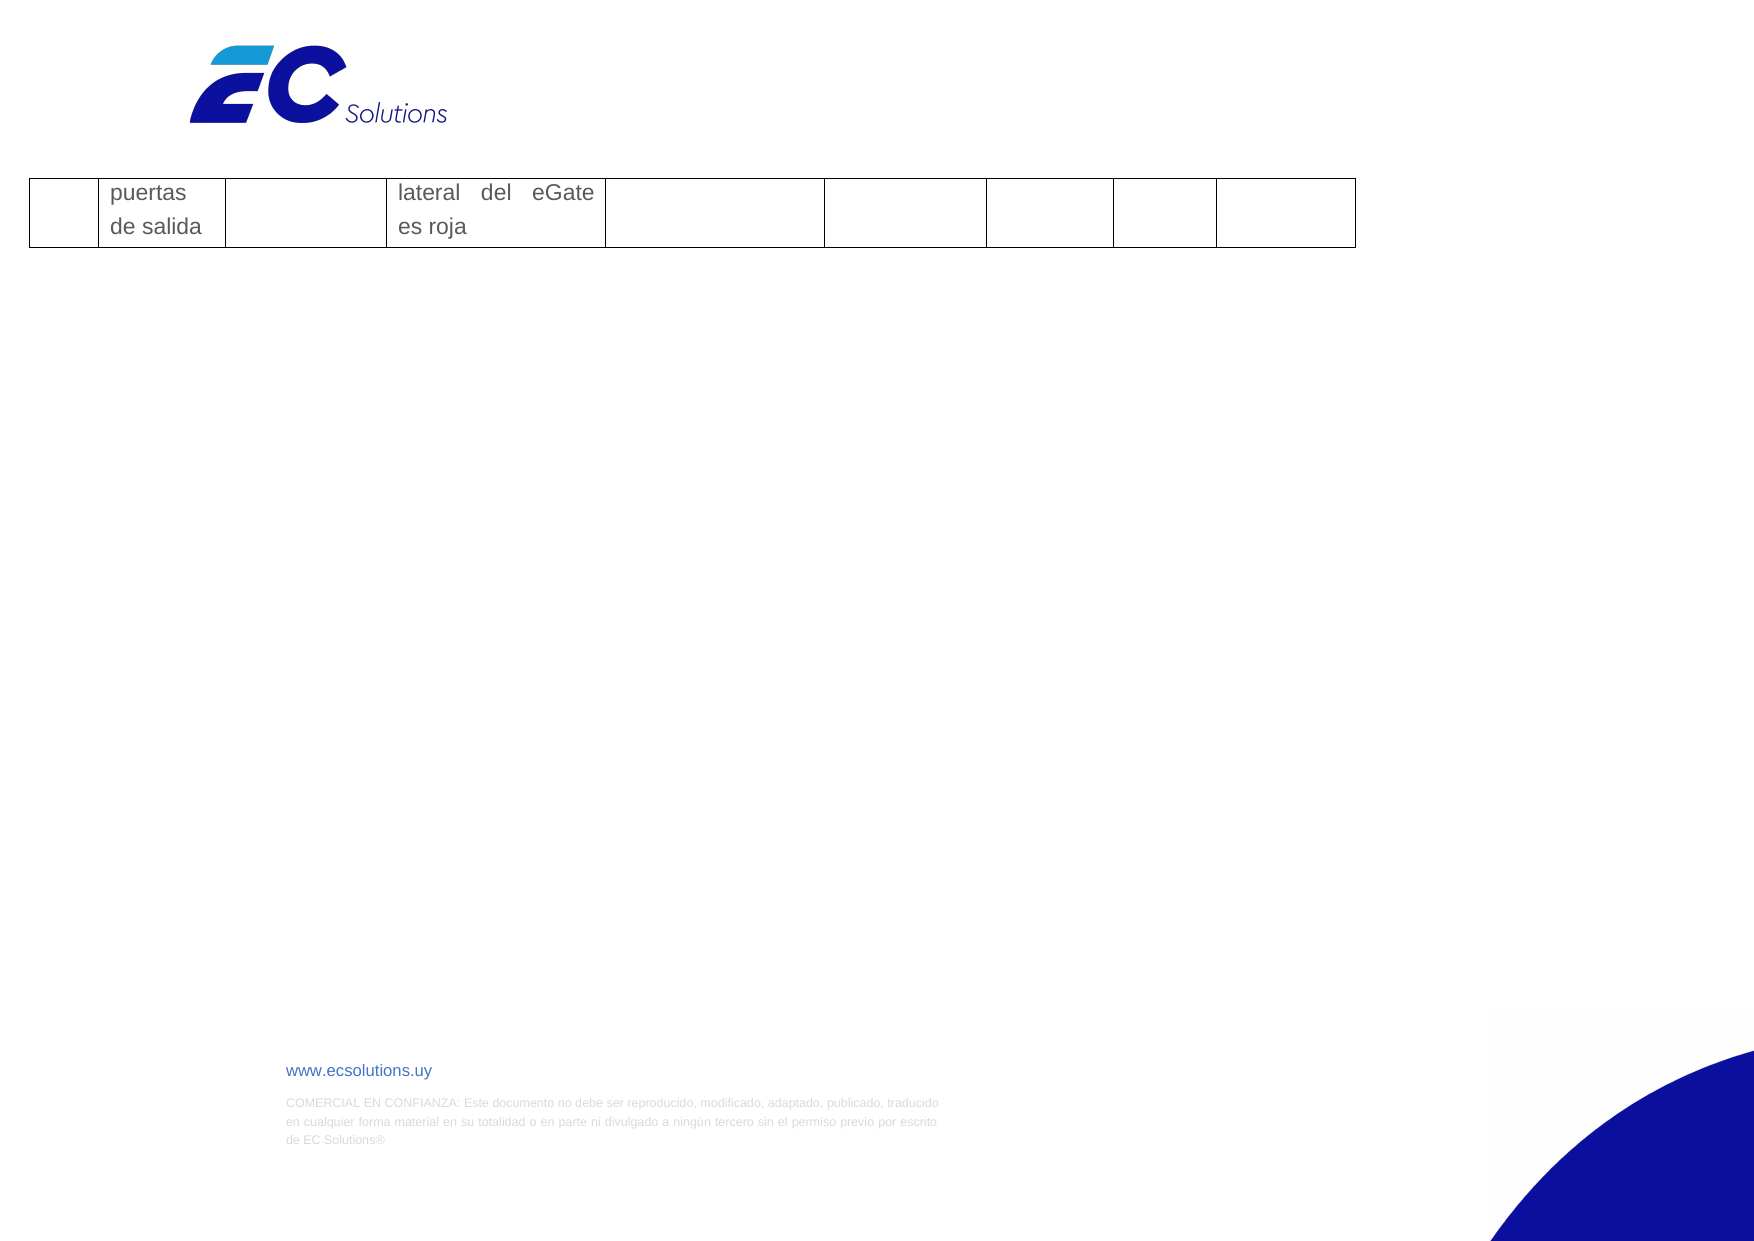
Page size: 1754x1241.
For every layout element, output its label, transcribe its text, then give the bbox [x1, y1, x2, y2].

picture [1488, 1008, 1754, 1241]
table_cell [226, 179, 386, 247]
picture [189, 45, 448, 123]
table_cell [606, 179, 824, 247]
table_cell 2 [30, 179, 98, 247]
table_cell El sistema deberá: 1- Cerrar las puertas de salida 2- La iluminación lateral del eGate es roja [387, 179, 605, 247]
table_cell El pasajero atraviesa las puertas de salida [99, 179, 225, 247]
table_cell [1217, 179, 1355, 247]
table_cell [1114, 179, 1216, 247]
table_cell [987, 179, 1113, 247]
table_cell [825, 179, 986, 247]
